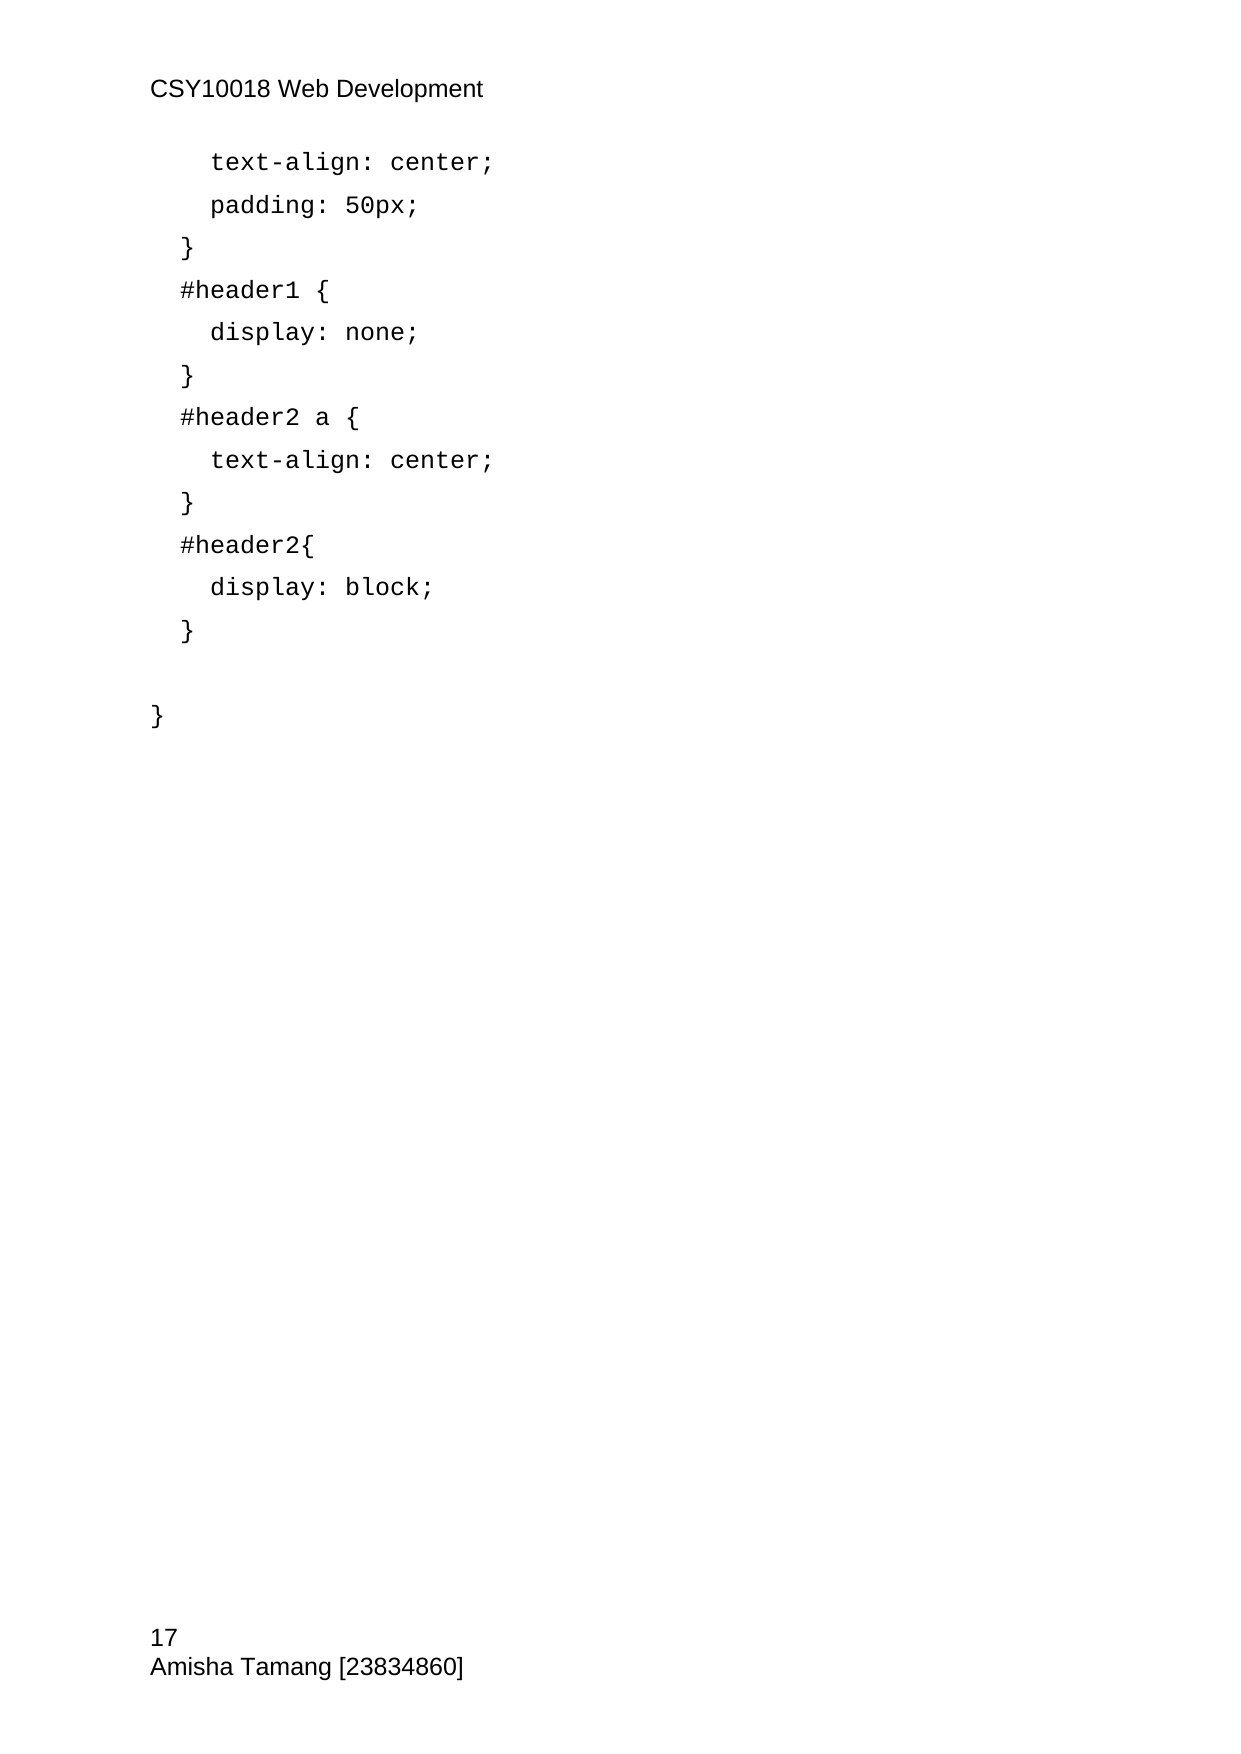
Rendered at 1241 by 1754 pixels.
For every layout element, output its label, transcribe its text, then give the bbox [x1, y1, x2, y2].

text text-align: center; [150, 447, 1090, 476]
text } [150, 362, 1090, 391]
text } [150, 617, 1090, 646]
text display: none; [150, 320, 1090, 348]
text } [150, 702, 1090, 731]
text display: block; [150, 575, 1090, 603]
text #header2 a { [150, 405, 1090, 433]
text padding: 50px; [150, 192, 1090, 221]
text } [150, 490, 1090, 518]
text #header1 { [150, 277, 1090, 306]
text #header2{ [150, 532, 1090, 561]
text text-align: center; [150, 150, 1090, 178]
text } [150, 235, 1090, 263]
